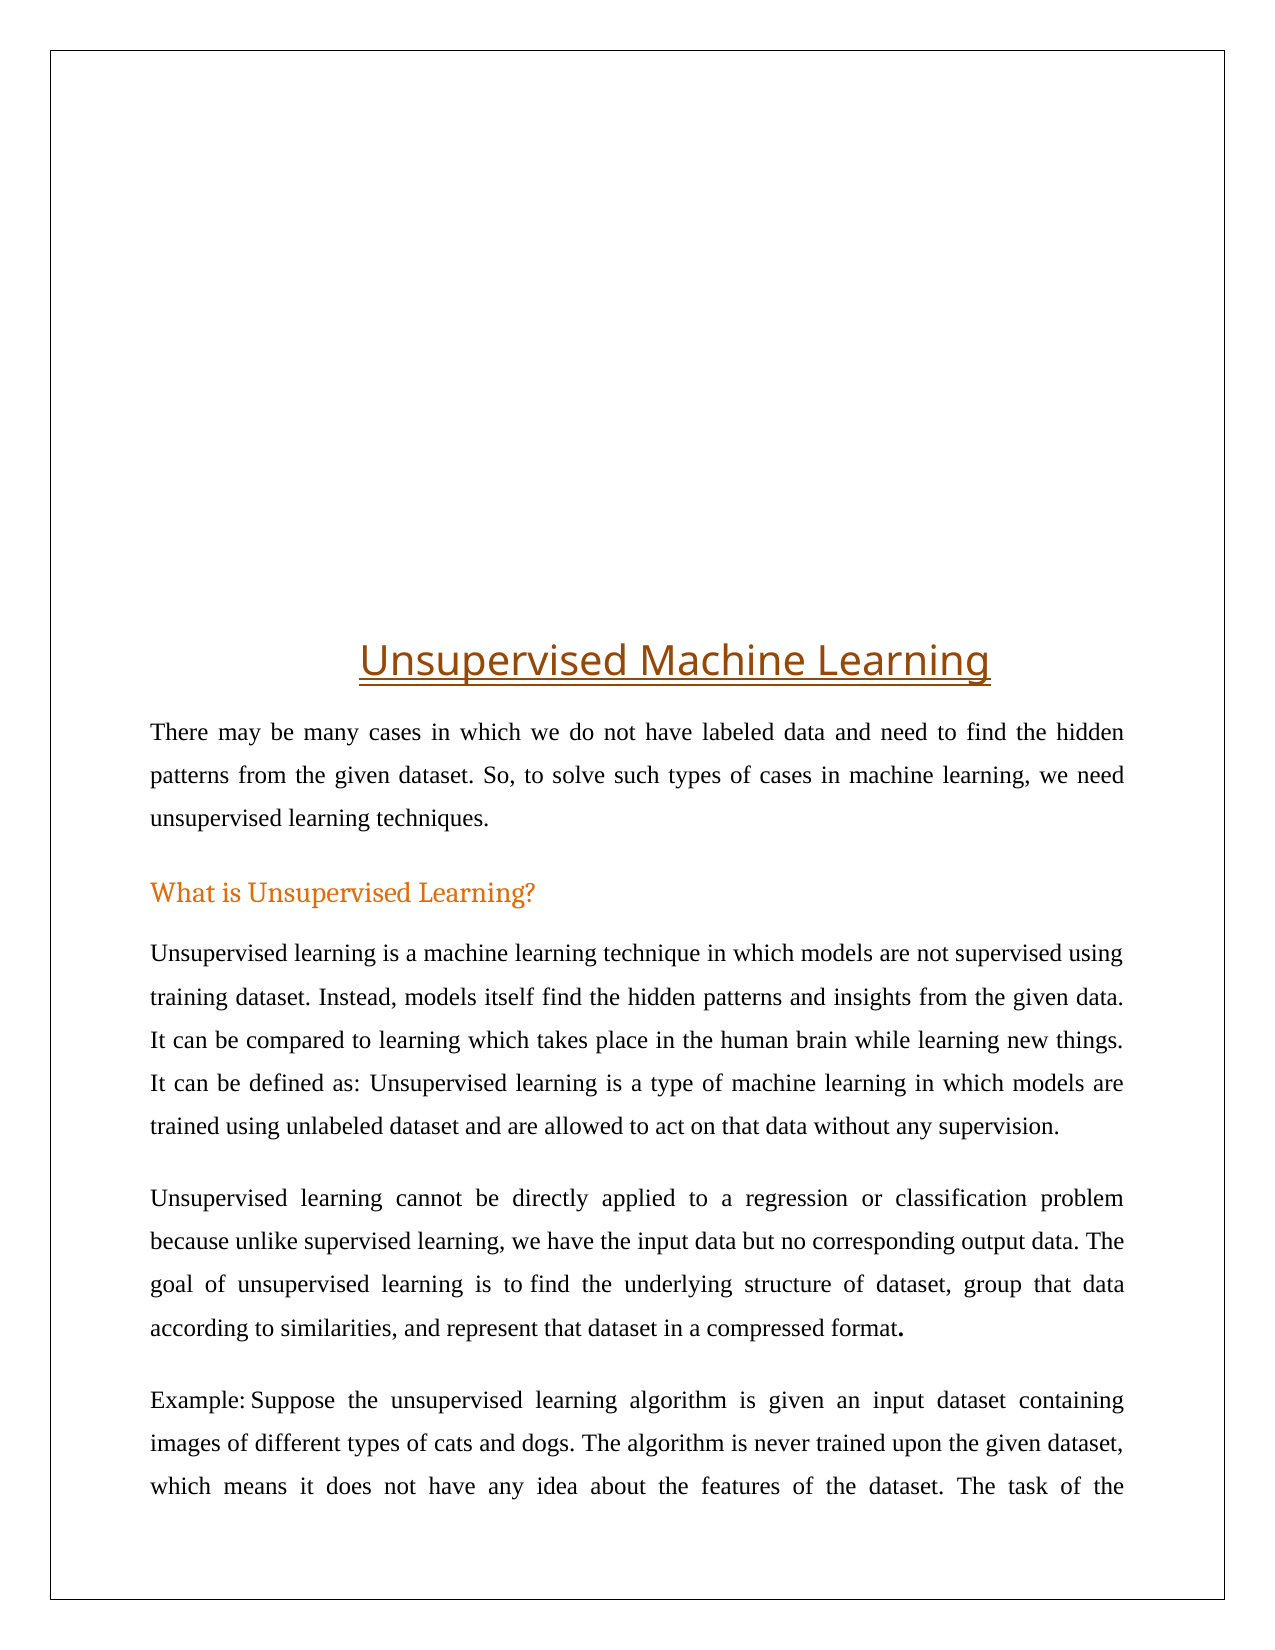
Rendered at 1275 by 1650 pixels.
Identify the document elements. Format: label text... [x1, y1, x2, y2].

text Unsupervised learning cannot be directly applied to a regression or classification problem because unlike supervised learning, we have the input data but no corresponding output data. The goal of unsupervised learning is to find the underlying structure of dataset, group that data according to similarities, and represent that dataset in a compressed format. [150, 1183, 1125, 1341]
subtitle Unsupervised Machine Learning [225, 631, 1125, 688]
text There may be many cases in which we do not have labeled data and need to find the hidden patterns from the given dataset. So, to solve such types of cases in machine learning, we need unsupervised learning techniques. [150, 717, 1125, 832]
text Unsupervised learning is a machine learning technique in which models are not supervised using training dataset. Instead, models itself find the hidden patterns and insights from the given data. It can be compared to learning which takes place in the human brain while learning new things. It can be defined as: Unsupervised learning is a type of machine learning in which models are trained using unlabeled dataset and are allowed to act on that data without any supervision. [150, 938, 1125, 1140]
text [150, 1385, 1125, 1500]
subtitle What is Unsupervised Learning? [150, 876, 1125, 909]
